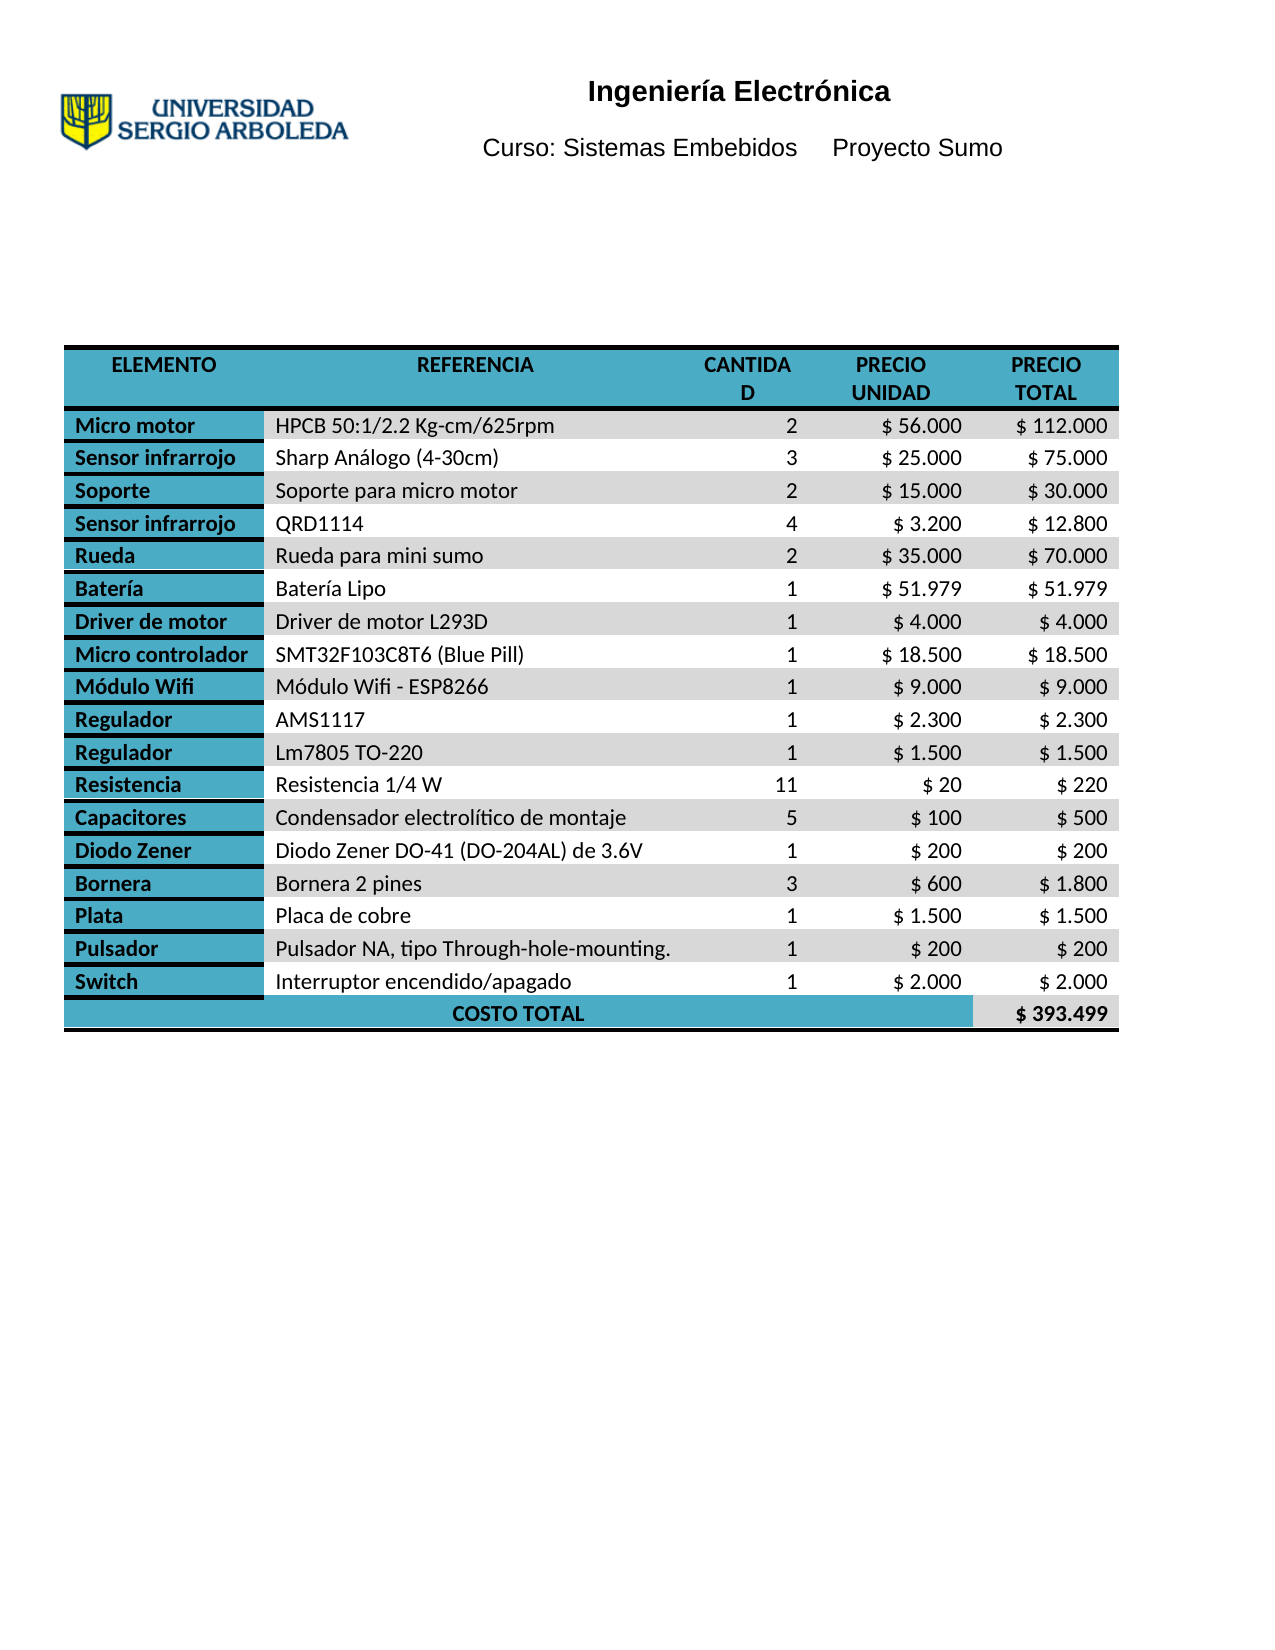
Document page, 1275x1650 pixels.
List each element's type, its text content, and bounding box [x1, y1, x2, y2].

table_cell $ 2.000 [809, 962, 973, 995]
table_cell $ 2.300 [973, 700, 1119, 733]
table_cell Pulsador [64, 934, 264, 962]
table_cell Rueda [64, 542, 264, 569]
table_cell 1 [686, 602, 809, 635]
table_cell 1 [686, 962, 809, 995]
table_cell $ 112.000 [973, 411, 1119, 439]
table_cell Capacitores [64, 803, 264, 831]
table_cell $ 1.500 [973, 897, 1119, 929]
table_cell $ 600 [809, 864, 973, 897]
table_cell Soporte [64, 476, 264, 504]
table_cell AMS1117 [264, 700, 686, 733]
table_cell Pulsador NA, tipo Through-hole-mounting. [264, 929, 686, 962]
table_cell $ 56.000 [809, 411, 973, 439]
table_cell $ 35.000 [809, 537, 973, 569]
table_cell Sensor infrarrojo [64, 509, 264, 537]
table_cell $ 51.979 [809, 570, 973, 602]
table_cell Diodo Zener [64, 836, 264, 864]
table_cell $ 15.000 [809, 471, 973, 504]
table_cell $ 9.000 [973, 668, 1119, 700]
table_cell Sensor infrarrojo [64, 443, 264, 471]
table_cell $ 220 [973, 766, 1119, 798]
table_cell Rueda para mini sumo [264, 537, 686, 569]
table_cell Regulador [64, 738, 264, 766]
table_cell $ 20 [809, 766, 973, 798]
table_cell $ 500 [973, 799, 1119, 831]
table_cell $ 200 [973, 929, 1119, 962]
table_cell 2 [686, 537, 809, 569]
table_cell 5 [686, 799, 809, 831]
table_cell Condensador electrolítico de montaje [264, 799, 686, 831]
table_cell Bornera [64, 869, 264, 897]
table_cell 1 [686, 897, 809, 929]
table_cell $ 1.500 [809, 733, 973, 766]
table_cell Módulo Wifi - ESP8266 [264, 668, 686, 700]
table_cell 1 [686, 570, 809, 602]
table_cell Sharp Análogo (4-30cm) [264, 439, 686, 471]
table_cell 11 [686, 766, 809, 798]
table_cell $ 51.979 [973, 570, 1119, 602]
table_cell $ 1.500 [973, 733, 1119, 766]
table_cell $ 25.000 [809, 439, 973, 471]
table_cell $ 75.000 [973, 439, 1119, 471]
table_cell 1 [686, 635, 809, 668]
table_header PRECIO TOTAL [973, 350, 1119, 406]
table_cell $ 200 [973, 831, 1119, 864]
table_cell $ 4.000 [809, 602, 973, 635]
table_cell Interruptor encendido/apagado [264, 962, 686, 995]
table_cell Resistencia [64, 771, 264, 798]
table_cell Micro controlador [64, 640, 264, 668]
table_cell $ 1.800 [973, 864, 1119, 897]
table_cell $ 12.800 [973, 504, 1119, 537]
table_cell $ 70.000 [973, 537, 1119, 569]
table_cell $ 2.000 [973, 962, 1119, 995]
table_cell Soporte para micro motor [264, 471, 686, 504]
table_cell SMT32F103C8T6 (Blue Pill) [264, 635, 686, 668]
table_cell 4 [686, 504, 809, 537]
table_cell $ 30.000 [973, 471, 1119, 504]
table_cell Batería [64, 574, 264, 602]
table_cell $ 100 [809, 799, 973, 831]
table_cell Diodo Zener DO-41 (DO-204AL) de 3.6V [264, 831, 686, 864]
table_header REFERENCIA [264, 350, 686, 406]
table_header PRECIO UNIDAD [809, 350, 973, 406]
picture [60, 82, 370, 154]
table_cell $ 200 [809, 929, 973, 962]
table_cell Driver de motor L293D [264, 602, 686, 635]
table_cell Switch [64, 967, 264, 995]
table_header ELEMENTO [64, 350, 264, 406]
table_cell $ 4.000 [973, 602, 1119, 635]
table_cell 1 [686, 668, 809, 700]
table_cell Bornera 2 pines [264, 864, 686, 897]
table_header CANTIDAD [686, 350, 809, 406]
table_cell $ 2.300 [809, 700, 973, 733]
table_cell $ 200 [809, 831, 973, 864]
table_cell $ 9.000 [809, 668, 973, 700]
table_cell 2 [686, 411, 809, 439]
table_cell 1 [686, 700, 809, 733]
table_cell Plata [64, 901, 264, 929]
table_cell Regulador [64, 705, 264, 733]
table_cell 2 [686, 471, 809, 504]
table_cell 1 [686, 733, 809, 766]
table_cell Módulo Wifi [64, 672, 264, 700]
table_cell 1 [686, 831, 809, 864]
table_cell $ 393.499 [973, 995, 1119, 1027]
table_cell 1 [686, 929, 809, 962]
table_cell Batería Lipo [264, 570, 686, 602]
table_cell Lm7805 TO-220 [264, 733, 686, 766]
table_cell Micro motor [64, 411, 264, 439]
table_cell COSTO TOTAL [64, 995, 973, 1027]
table_cell QRD1114 [264, 504, 686, 537]
table_cell $ 18.500 [809, 635, 973, 668]
table_cell Resistencia 1/4 W [264, 766, 686, 798]
table_cell 3 [686, 439, 809, 471]
table_cell $ 1.500 [809, 897, 973, 929]
table_cell 3 [686, 864, 809, 897]
table_cell $ 3.200 [809, 504, 973, 537]
table_cell HPCB 50:1/2.2 Kg-cm/625rpm [264, 411, 686, 439]
table_cell $ 18.500 [973, 635, 1119, 668]
table_cell Placa de cobre [264, 897, 686, 929]
table_cell Driver de motor [64, 607, 264, 635]
